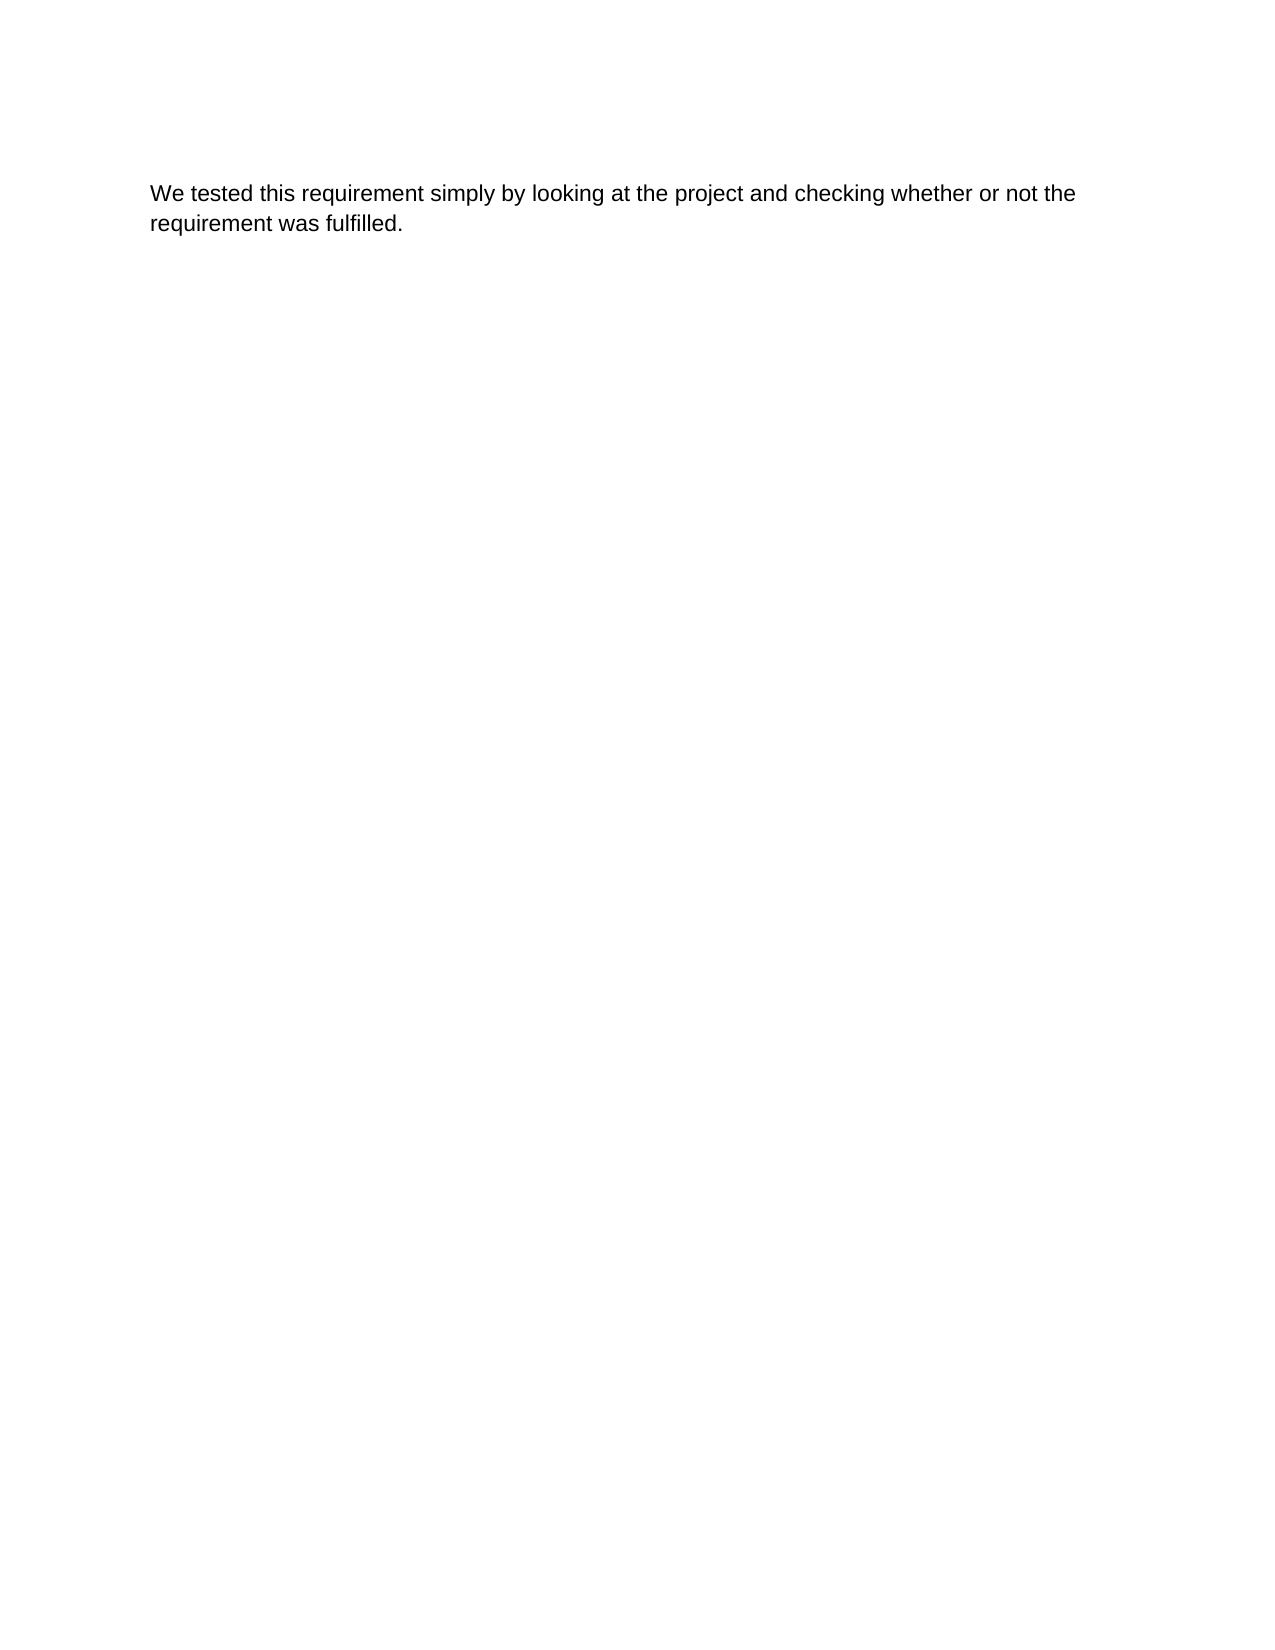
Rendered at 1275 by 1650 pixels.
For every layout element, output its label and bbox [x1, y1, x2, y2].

text [150, 180, 1125, 237]
